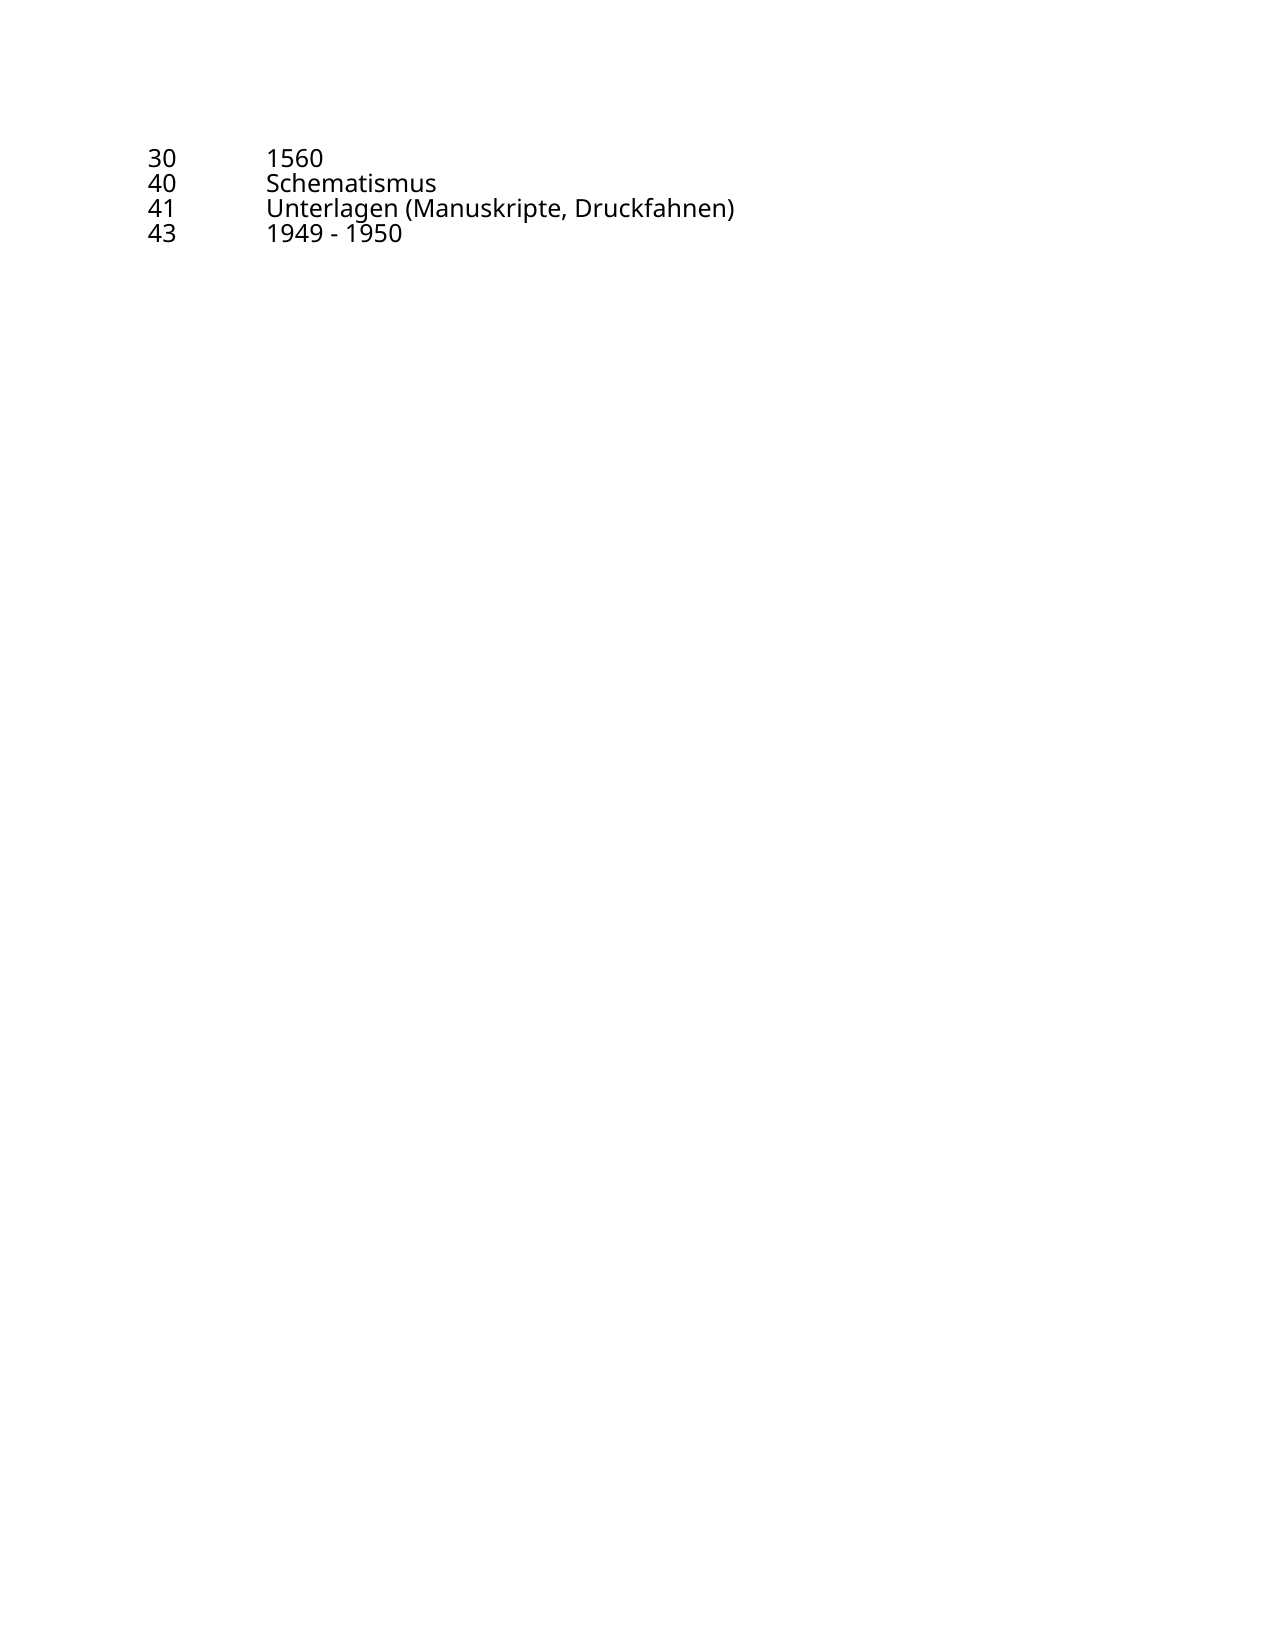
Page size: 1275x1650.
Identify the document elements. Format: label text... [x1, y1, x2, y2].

text 30 1560 [148, 148, 1127, 173]
text 41 Unterlagen (Manuskripte, Druckfahnen) [148, 198, 1127, 223]
text 40 s[Schematismus]s [148, 173, 1127, 198]
text 43 1949 - 1950 [148, 223, 1127, 248]
